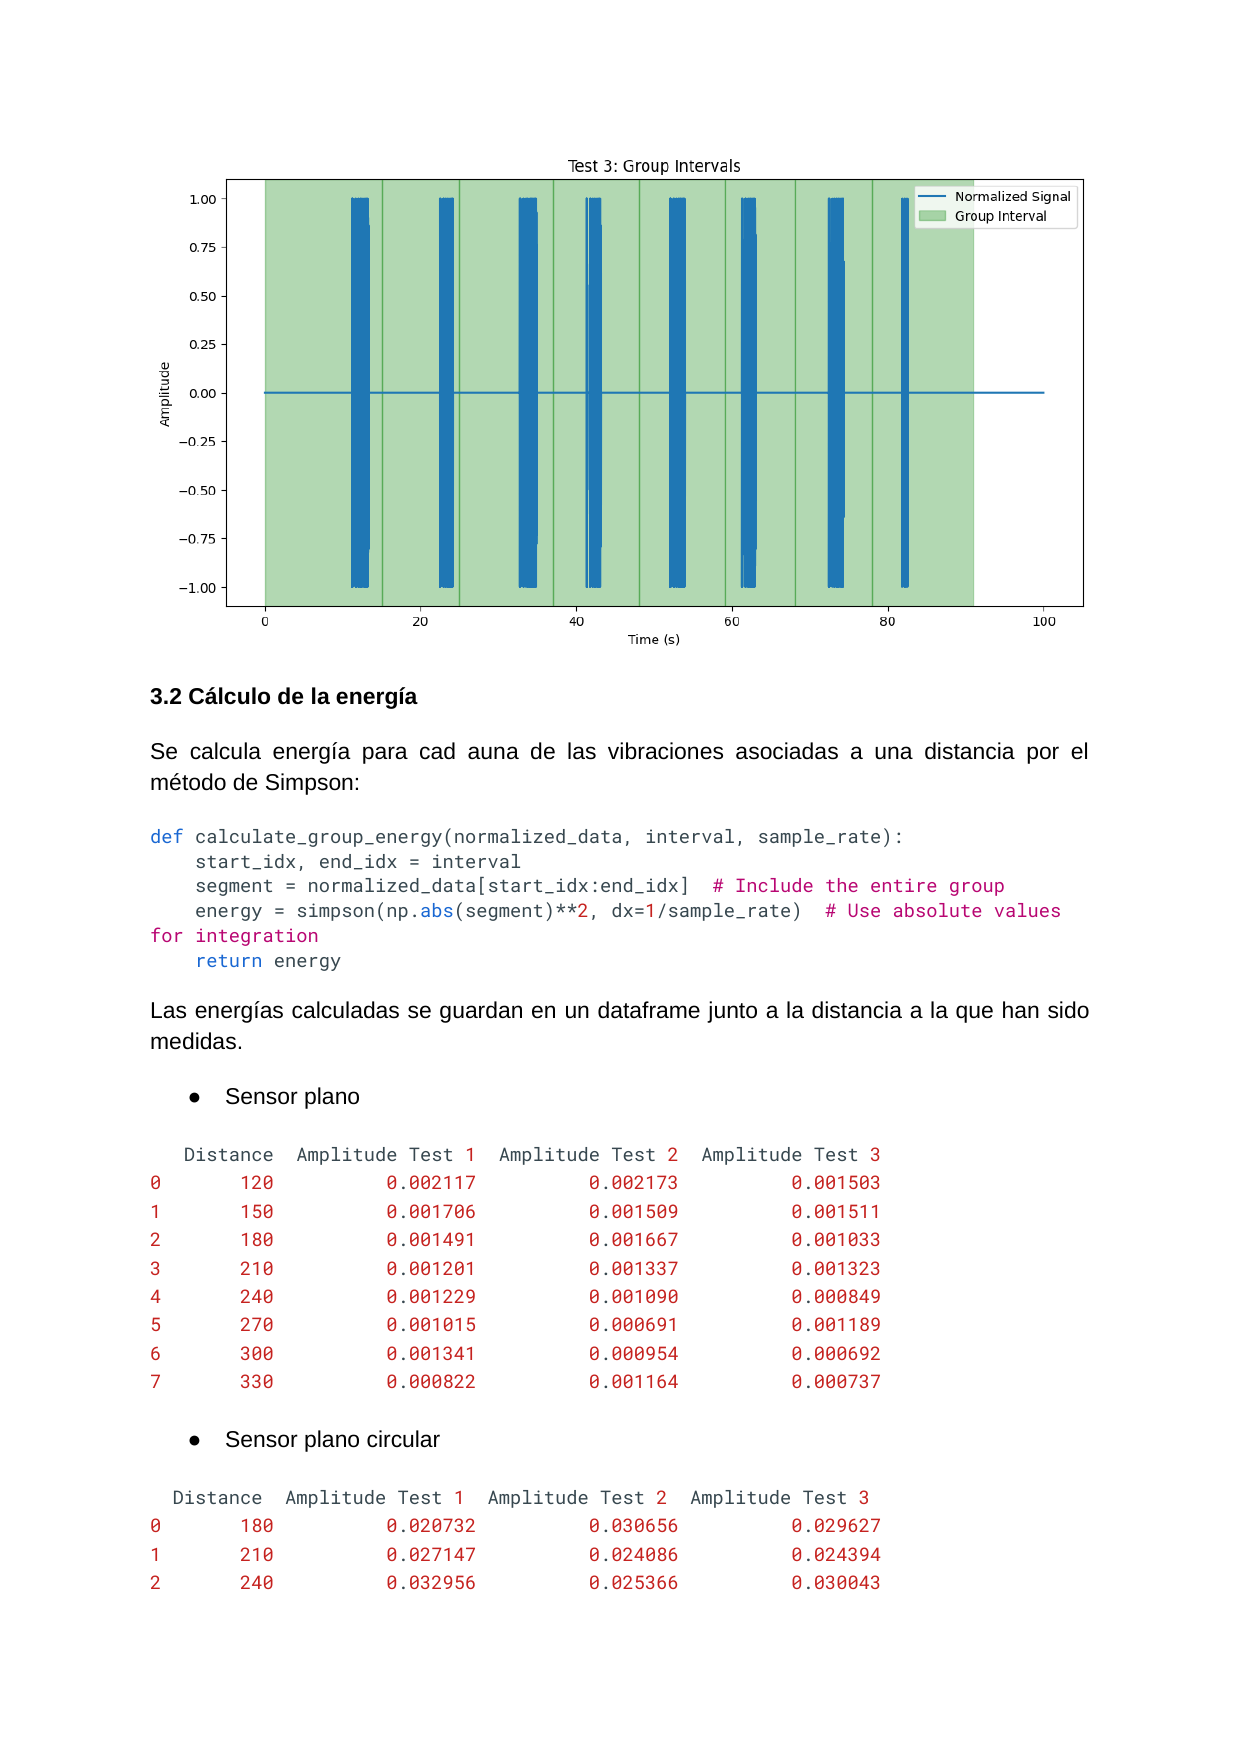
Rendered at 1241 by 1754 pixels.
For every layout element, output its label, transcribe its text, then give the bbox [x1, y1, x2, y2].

text 5 270 0.001015 0.000691 0.001189 [150, 1312, 1090, 1337]
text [150, 1484, 1090, 1509]
list Sensor plano circular [187, 1426, 1090, 1452]
text 0 180 0.020732 0.030656 0.029627 [150, 1513, 1090, 1538]
text start_idx, end_idx = interval [150, 848, 1090, 873]
list Sensor plano [187, 1083, 1090, 1109]
text energy = simpson(np.abs(segment)**2, dx=1/sample_rate) # Use absolute values for integration [150, 898, 1090, 948]
text 2 240 0.032956 0.025366 0.030043 [150, 1570, 1090, 1594]
text Distance Amplitude Test 1 Amplitude Test 2 Amplitude Test 3 [150, 1141, 1090, 1166]
text 2 180 0.001491 0.001667 0.001033 [150, 1227, 1090, 1252]
text 3 210 0.001201 0.001337 0.001323 [150, 1255, 1090, 1280]
subtitle 3.2 Cálculo de la energía [150, 683, 1090, 709]
text segment = normalized_data[start_idx:end_idx] # Include the entire group [150, 873, 1090, 898]
text 7 330 0.000822 0.001164 0.000737 [150, 1369, 1090, 1394]
text 1 150 0.001706 0.001509 0.001511 [150, 1198, 1090, 1223]
text Se calcula energía para cad auna de las vibraciones asociadas a una distancia por el método de Simpson: [150, 738, 1090, 795]
text 6 300 0.001341 0.000954 0.000692 [150, 1341, 1090, 1365]
text def calculate_group_energy(normalized_data, interval, sample_rate): [150, 824, 1090, 848]
text return energy [150, 948, 1090, 972]
text Las energías calculadas se guardan en un dataframe junto a la distancia a la que han sido medidas. [150, 997, 1090, 1054]
text 4 240 0.001229 0.001090 0.000849 [150, 1284, 1090, 1308]
picture [150, 150, 1091, 655]
text 1 210 0.027147 0.024086 0.024394 [150, 1541, 1090, 1566]
text 0 120 0.002117 0.002173 0.001503 [150, 1170, 1090, 1195]
